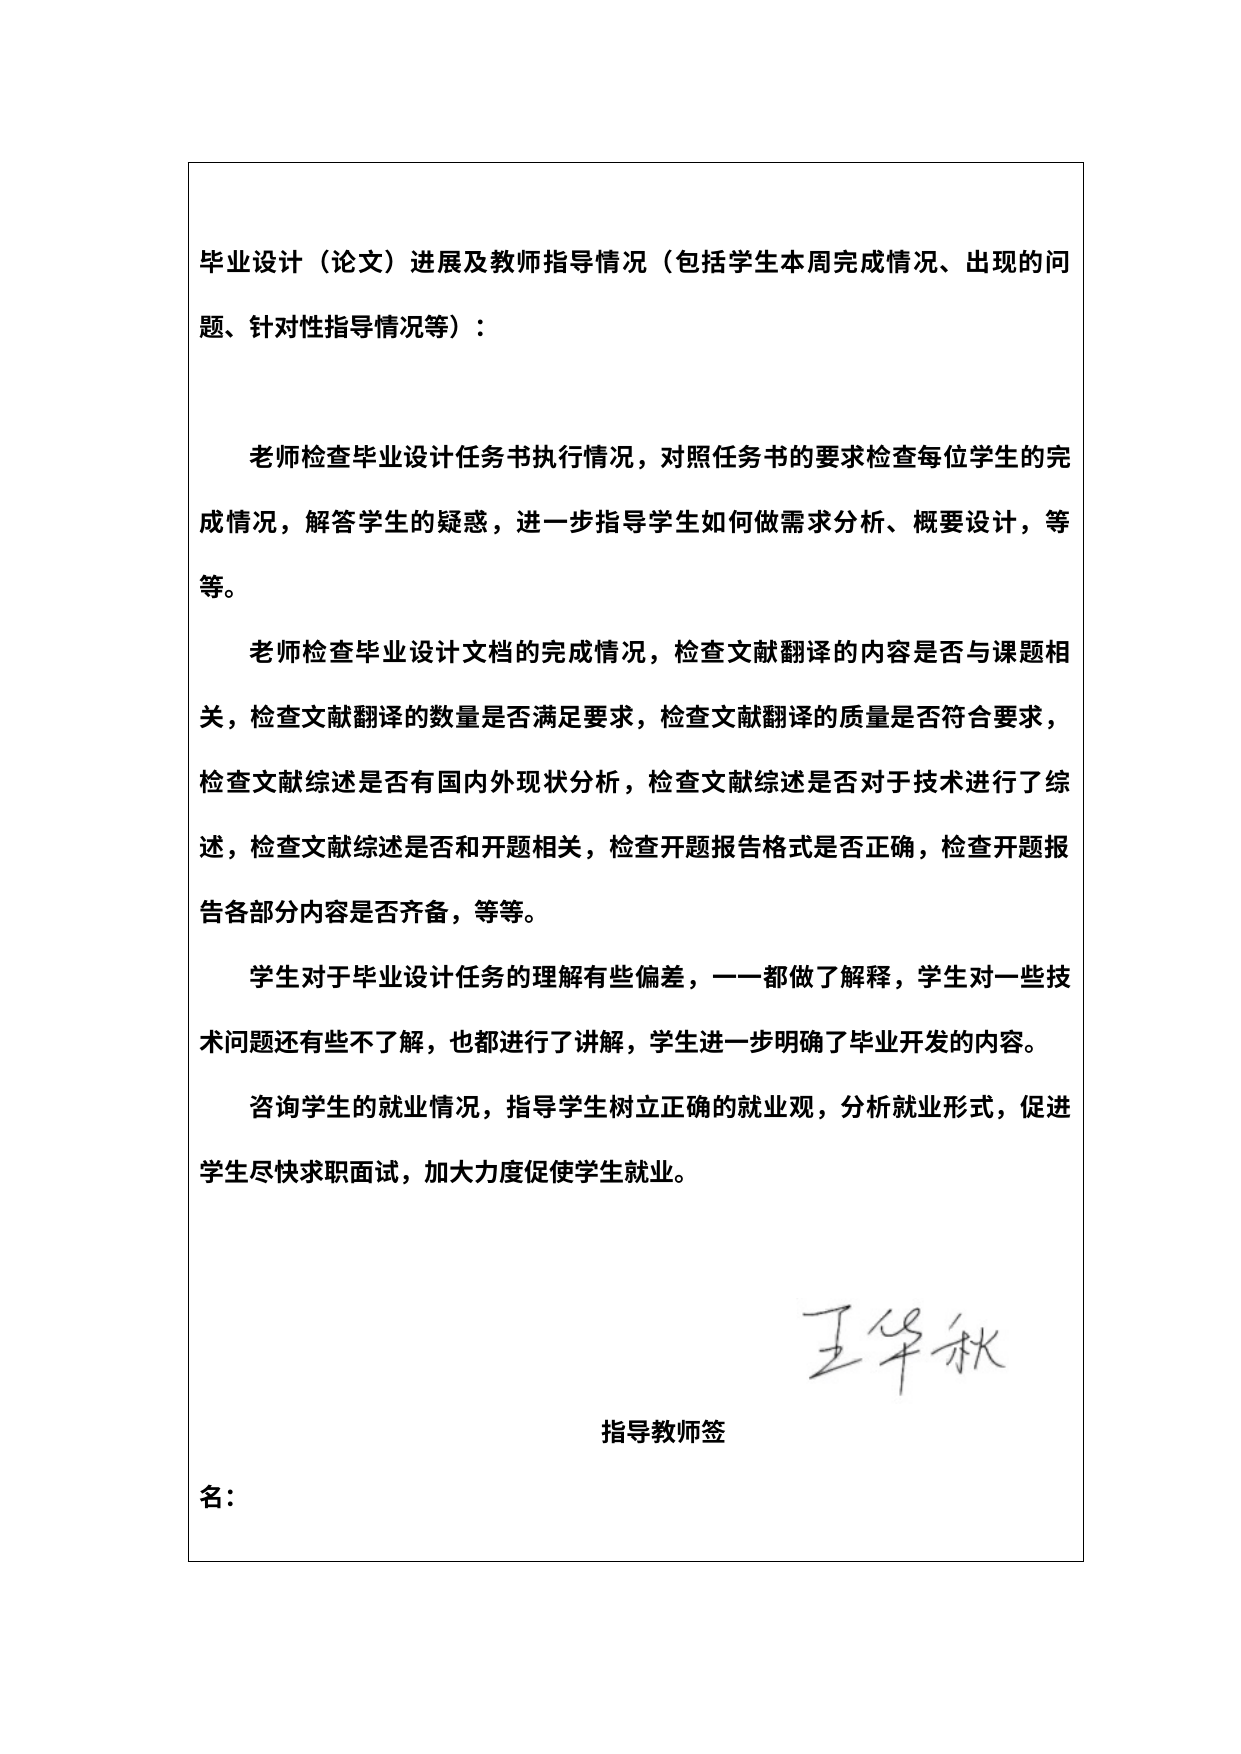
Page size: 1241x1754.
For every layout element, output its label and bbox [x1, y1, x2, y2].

picture [796, 1298, 1022, 1404]
table_cell [189, 163, 1083, 1561]
